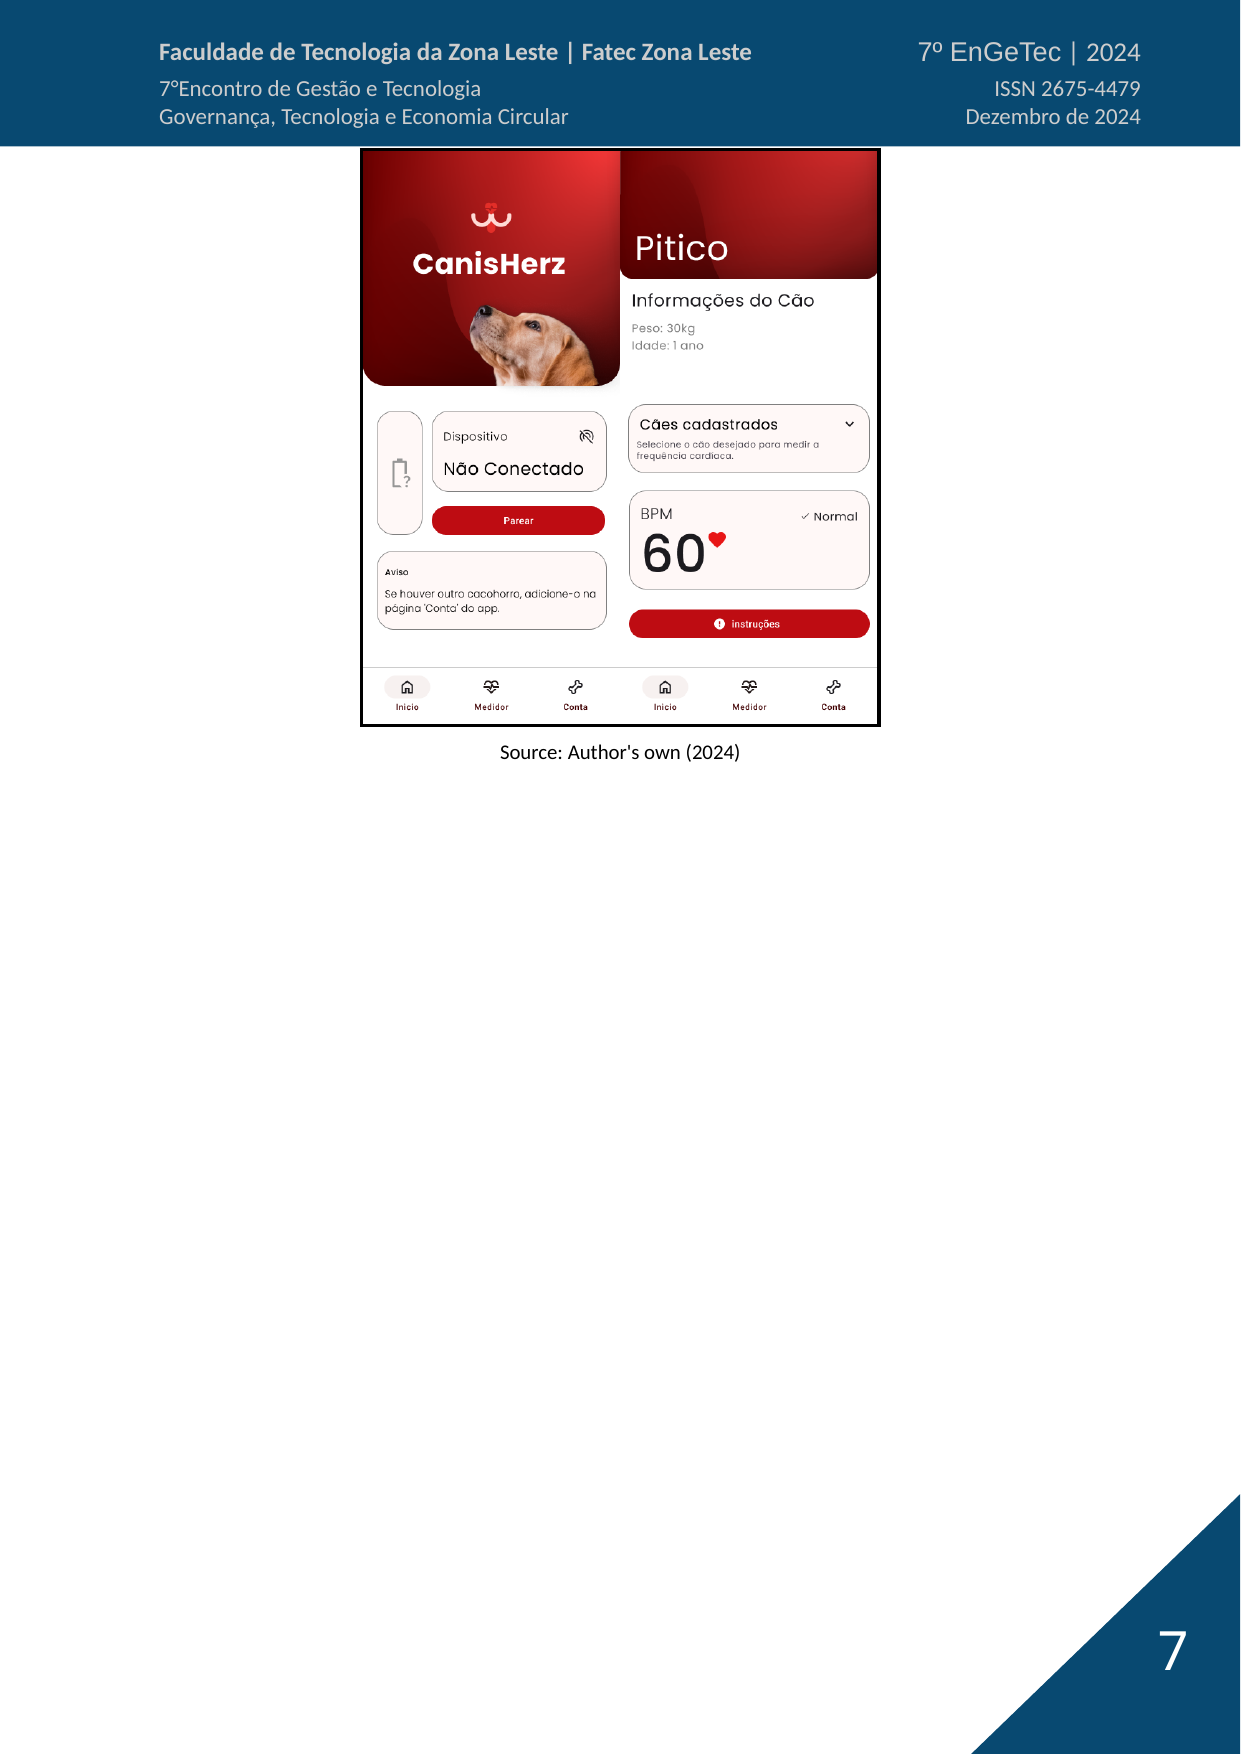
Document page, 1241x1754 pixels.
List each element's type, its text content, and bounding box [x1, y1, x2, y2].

list Source: Author's own (2024) [148, 739, 1092, 765]
picture [363, 151, 877, 724]
